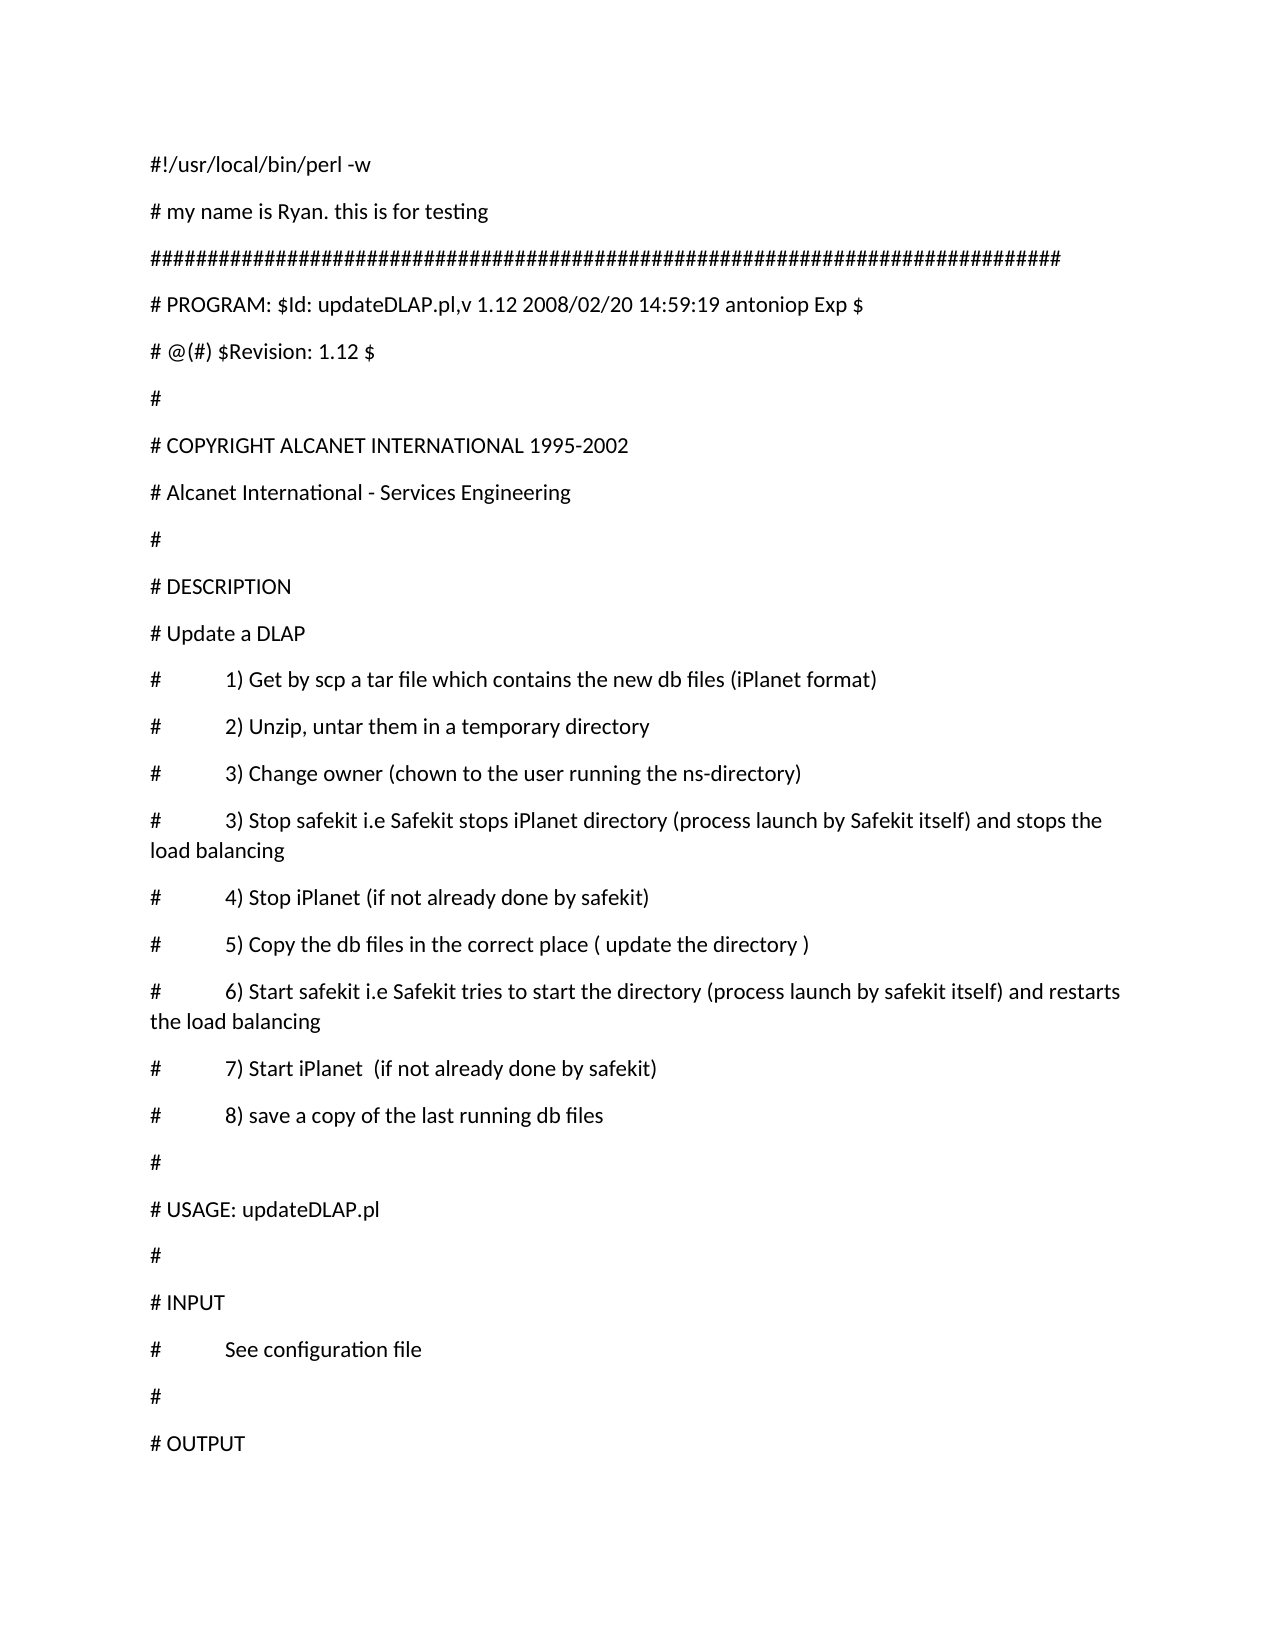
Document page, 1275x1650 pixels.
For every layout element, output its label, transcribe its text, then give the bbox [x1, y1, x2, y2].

text # 5) Copy the db files in the correct place ( update the directory ) [150, 930, 1125, 958]
text # [150, 384, 1125, 412]
text # [150, 1148, 1125, 1176]
text # 6) Start safekit i.e Safekit tries to start the directory (process launch by safekit itself) and restarts the load balancing [150, 977, 1125, 1035]
text # COPYRIGHT ALCANET INTERNATIONAL 1995-2002 [150, 431, 1125, 459]
text # 3) Change owner (chown to the user running the ns-directory) [150, 759, 1125, 787]
text # Update a DLAP [150, 619, 1125, 647]
text # 3) Stop safekit i.e Safekit stops iPlanet directory (process launch by Safekit itself) and stops the load balancing [150, 806, 1125, 864]
text # 7) Start iPlanet (if not already done by safekit) [150, 1054, 1125, 1082]
text # INPUT [150, 1288, 1125, 1317]
text # [150, 1242, 1125, 1270]
text # [150, 1382, 1125, 1410]
text # DESCRIPTION [150, 572, 1125, 600]
text # See configuration file [150, 1335, 1125, 1363]
text # 8) save a copy of the last running db files [150, 1101, 1125, 1129]
text # USAGE: updateDLAP.pl [150, 1195, 1125, 1223]
text # @(#) $Revision: 1.12 $ [150, 337, 1125, 366]
text # [150, 525, 1125, 553]
text #!/usr/local/bin/perl -w [150, 150, 1125, 178]
text # my name is Ryan. this is for testing [150, 197, 1125, 225]
text # OUTPUT [150, 1429, 1125, 1457]
text # PROGRAM: $Id: updateDLAP.pl,v 1.12 2008/02/20 14:59:19 antoniop Exp $ [150, 291, 1125, 319]
text # 1) Get by scp a tar file which contains the new db files (iPlanet format) [150, 666, 1125, 694]
text # Alcanet International - Services Engineering [150, 478, 1125, 506]
text # 4) Stop iPlanet (if not already done by safekit) [150, 883, 1125, 911]
text # 2) Unzip, untar them in a temporary directory [150, 712, 1125, 741]
text ################################################################################ [150, 244, 1125, 272]
